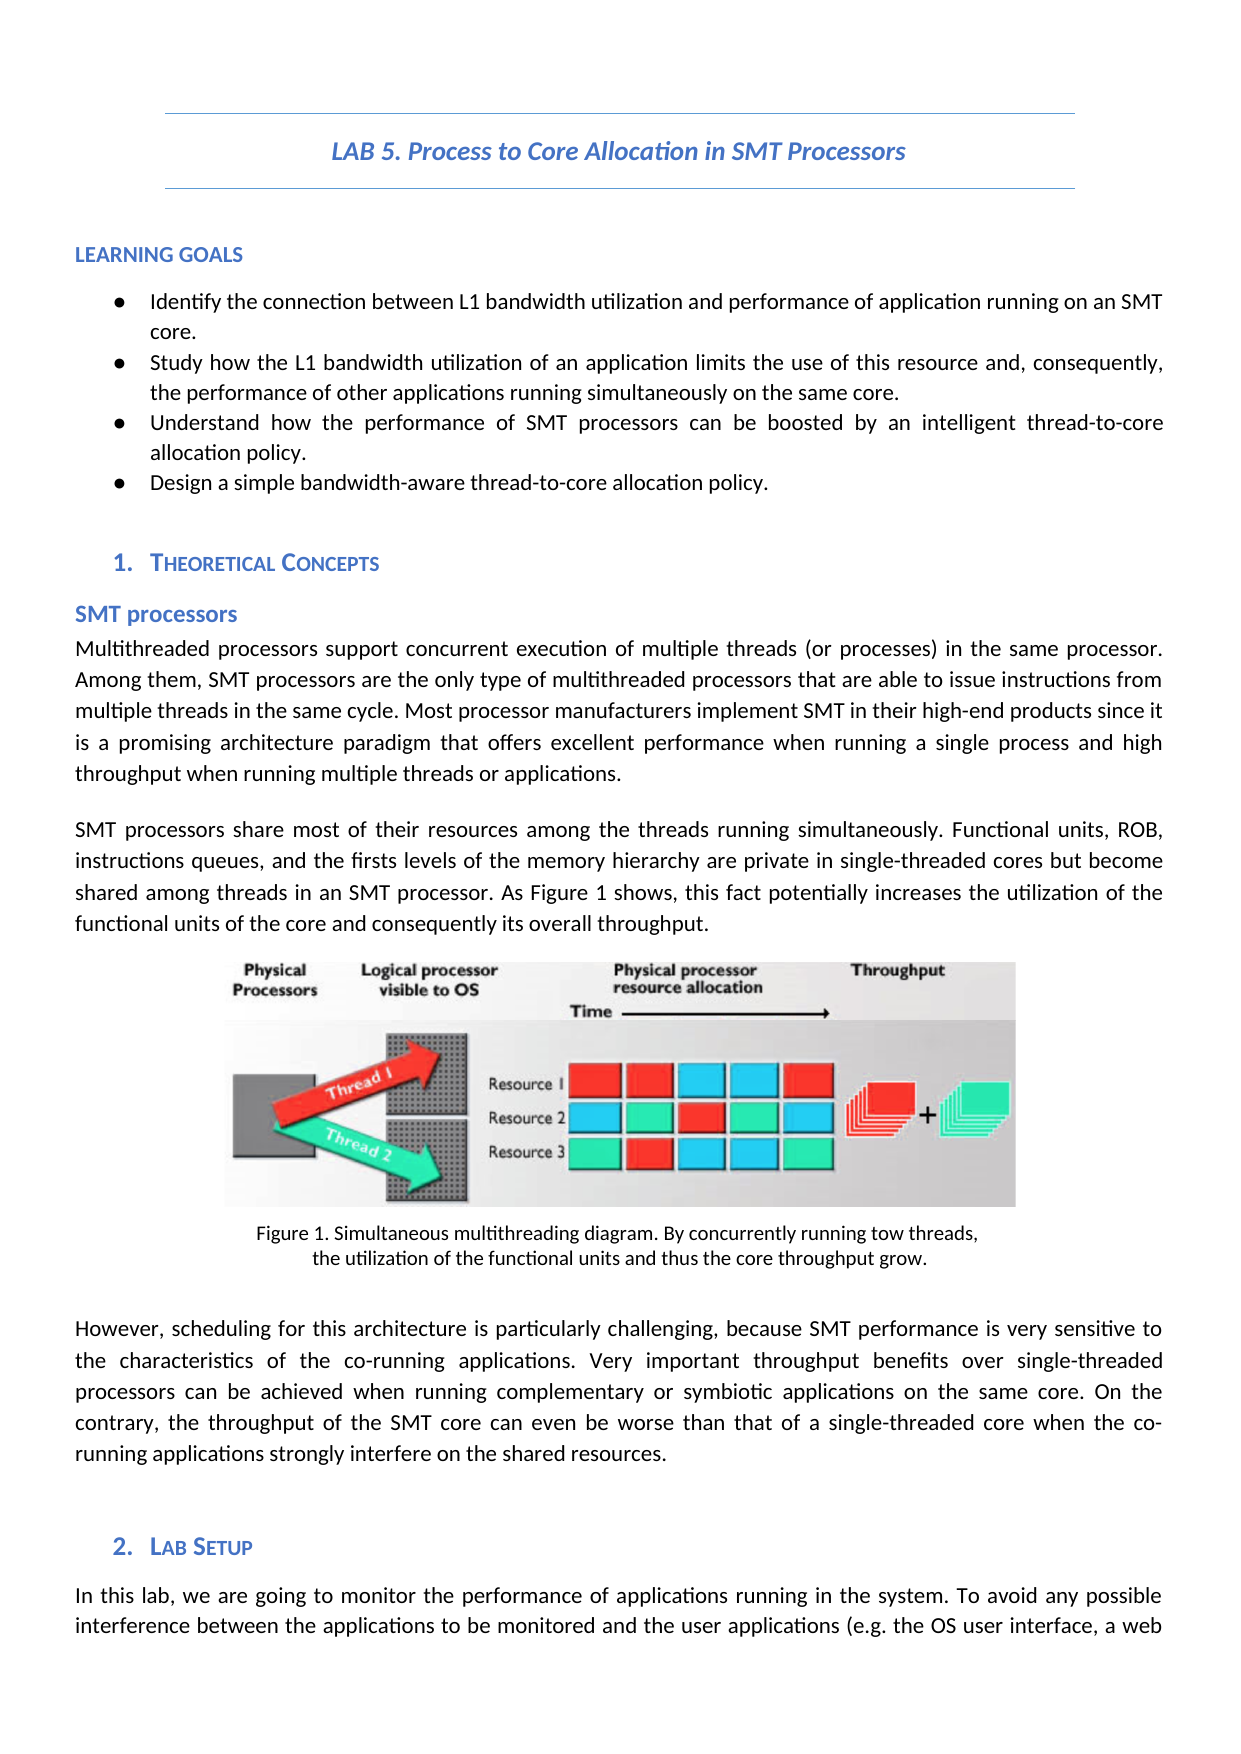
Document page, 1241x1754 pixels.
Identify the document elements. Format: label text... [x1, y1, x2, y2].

list Identify the connection between L1 bandwidth utilization and performance of application running on an SMT core. [112, 287, 1165, 345]
text LAB 5. Process to Core Allocation in SMT Processors [165, 114, 1075, 188]
list Design a simple bandwidth-aware thread-to-core allocation policy. [112, 468, 1165, 496]
list Study how the L1 bandwidth utilization of an application limits the use of this resource and, consequently, the performance of other applications running simultaneously on the same core. [112, 348, 1165, 406]
text LEARNING GOALS [75, 240, 1165, 268]
list Theoretical Concepts [112, 546, 1165, 578]
text Figure 1. Simultaneous multithreading diagram. By concurrently running tow threads, the utilization of the functional units and thus the core throughput grow. [75, 1220, 1165, 1271]
list Lab Setup [112, 1529, 1165, 1562]
text However, scheduling for this architecture is particularly challenging, because SMT performance is very sensitive to the characteristics of the co-running applications. Very important throughput benefits over single-threaded processors can be achieved when running complementary or symbiotic applications on the same core. On the contrary, the throughput of the SMT core can even be worse than that of a single-threaded core when the co-running applications strongly interfere on the shared resources. [75, 1311, 1165, 1467]
text Multithreaded processors support concurrent execution of multiple threads (or processes) in the same processor. Among them, SMT processors are the only type of multithreaded processors that are able to issue instructions from multiple threads in the same cycle. Most processor manufacturers implement SMT in their high-end products since it is a promising architecture paradigm that offers excellent performance when running a single process and high throughput when running multiple threads or applications. [75, 631, 1165, 787]
text SMT processors [75, 598, 1165, 628]
picture [224, 962, 1016, 1208]
list Understand how the performance of SMT processors can be boosted by an intelligent thread-to-core allocation policy. [112, 408, 1165, 466]
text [75, 1581, 1165, 1639]
text SMT processors share most of their resources among the threads running simultaneously. Functional units, ROB, instructions queues, and the firsts levels of the memory hierarchy are private in single-threaded cores but become shared among threads in an SMT processor. As Figure 1 shows, this fact potentially increases the utilization of the functional units of the core and consequently its overall throughput. [75, 812, 1165, 937]
